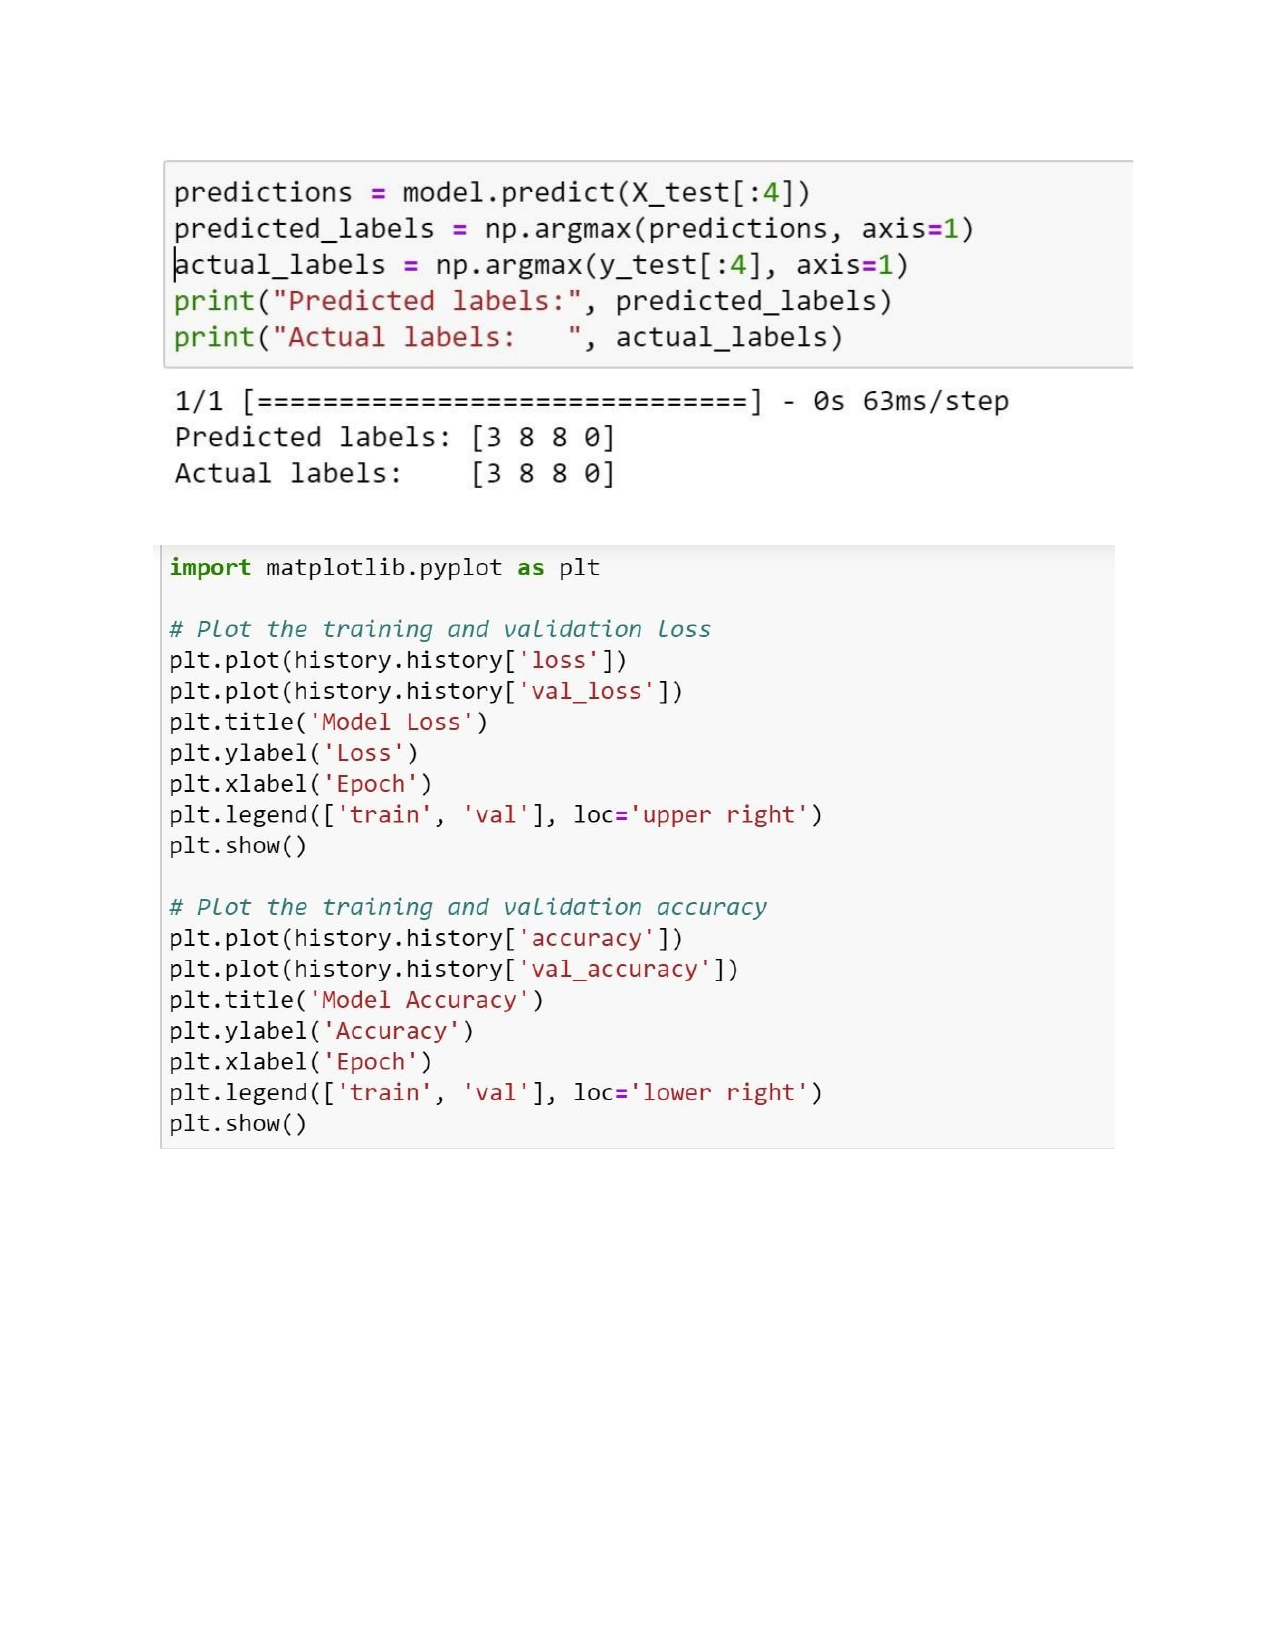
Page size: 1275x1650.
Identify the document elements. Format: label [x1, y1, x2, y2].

picture [161, 158, 1134, 490]
picture [153, 545, 1115, 1149]
